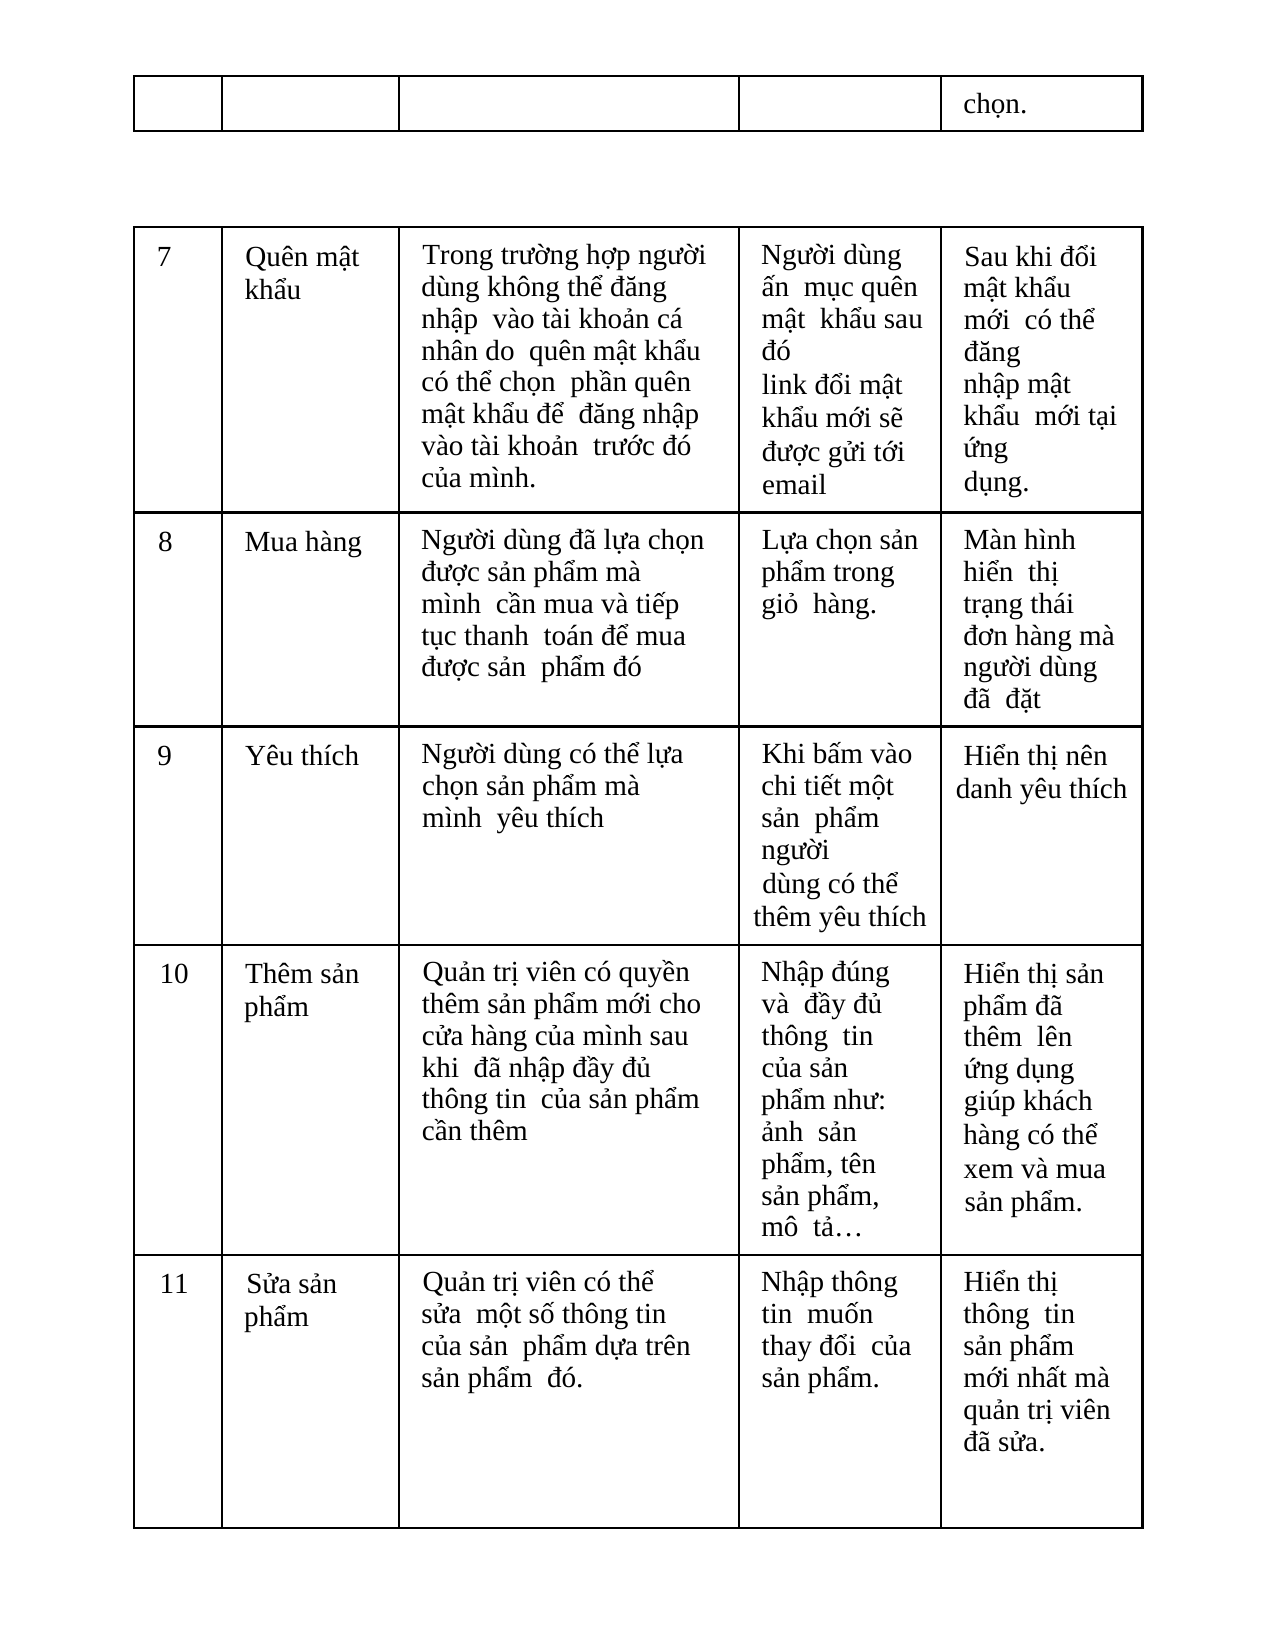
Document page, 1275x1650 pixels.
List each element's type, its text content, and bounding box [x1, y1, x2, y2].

table_cell Quản trị viên có thể sửa một số thông tin của sản phẩm dựa trên sản phẩm đó. [400, 1256, 738, 1527]
table_cell Yêu thích [223, 728, 398, 943]
table_cell 10 [135, 946, 221, 1253]
table_header Trong trường hợp người dùng không thể đăng nhập vào tài khoản cá nhân do quên mật khẩu có thể chọn phần quên mật khẩu để đăng nhập vào tài khoản trước đó của mình. [400, 228, 738, 511]
table_cell Lựa chọn sản phẩm trong giỏ hàng. [740, 514, 940, 725]
table_cell [223, 77, 398, 130]
table_cell Mua hàng [223, 514, 398, 725]
table_cell Hiển thị nên danh yêu thích [942, 728, 1141, 943]
table_header Người dùng ấn mục quên mật khẩu sau đó link đổi mật khẩu mới sẽ được gửi tới email [740, 228, 940, 511]
table_header Quên mật khẩu [223, 228, 398, 511]
table_cell 9 [135, 728, 221, 943]
table_cell Hiển thị thông tin sản phẩm mới nhất mà quản trị viên đã sửa. [942, 1256, 1141, 1527]
table_cell Thêm sản phẩm [223, 946, 398, 1253]
table_header 7 [135, 228, 221, 511]
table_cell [740, 77, 940, 130]
table_header Sau khi đổi mật khẩu mới có thể đăng nhập mật khẩu mới tại ứng dụng. [942, 228, 1141, 511]
table_cell Người dùng có thể lựa chọn sản phẩm mà mình yêu thích [400, 728, 738, 943]
table_cell Khi bấm vào chi tiết một sản phẩm người dùng có thể thêm yêu thích [740, 728, 940, 943]
table_cell Nhập đúng và đầy đủ thông tin của sản phẩm như: ảnh sản phẩm, tên sản phẩm, mô tả… [740, 946, 940, 1253]
table_cell Người dùng đã lựa chọn được sản phẩm mà mình cần mua và tiếp tục thanh toán để mua được sản phẩm đó [400, 514, 738, 725]
table_cell 8 [135, 514, 221, 725]
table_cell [400, 77, 738, 130]
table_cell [942, 77, 1141, 130]
table_cell Sửa sản phẩm [223, 1256, 398, 1527]
table_cell Quản trị viên có quyền thêm sản phẩm mới cho cửa hàng của mình sau khi đã nhập đầy đủ thông tin của sản phẩm cần thêm [400, 946, 738, 1253]
table_cell Nhập thông tin muốn thay đổi của sản phẩm. [740, 1256, 940, 1527]
table_cell 11 [135, 1256, 221, 1527]
table_cell Hiển thị sản phẩm đã thêm lên ứng dụng giúp khách hàng có thể xem và mua sản phẩm. [942, 946, 1141, 1253]
table_cell Màn hình hiển thị trạng thái đơn hàng mà người dùng đã đặt [942, 514, 1141, 725]
table_cell 6 [135, 77, 221, 130]
